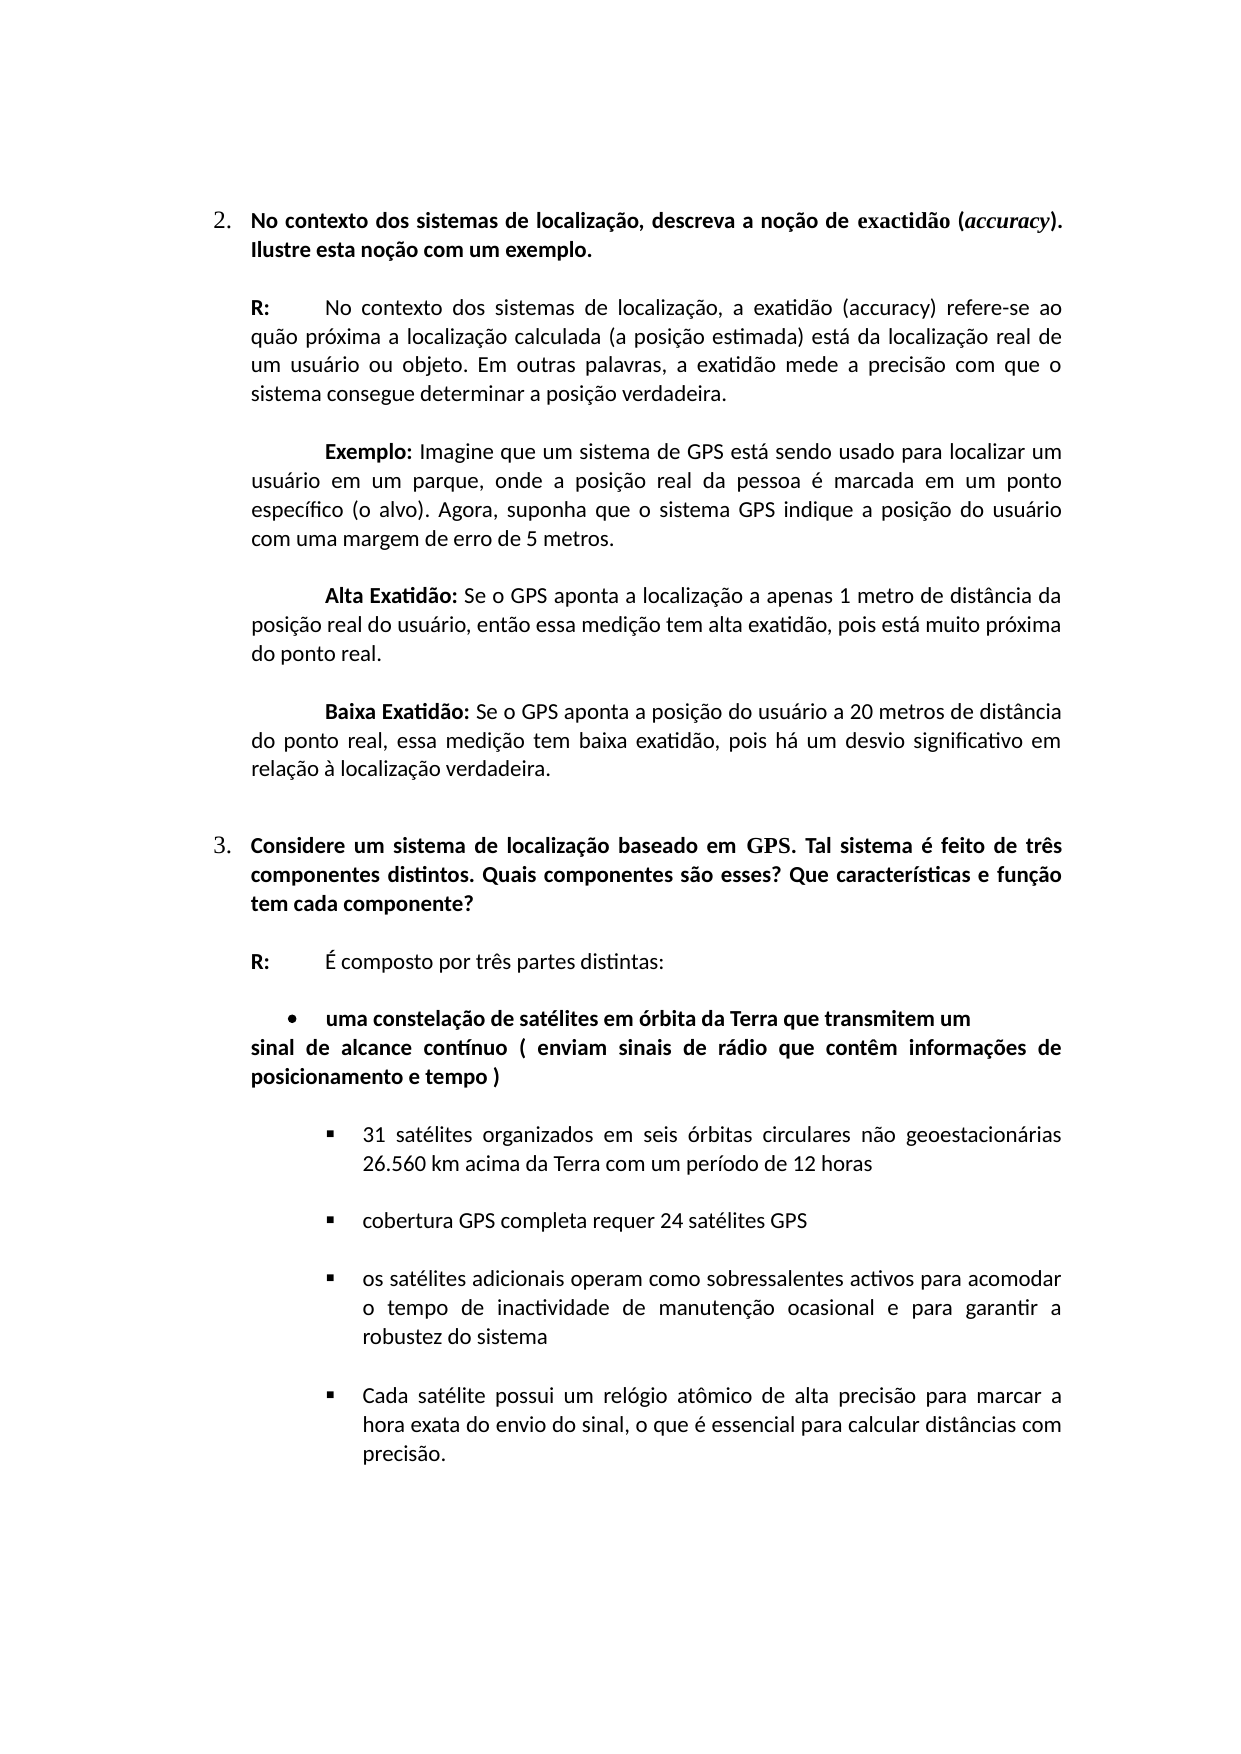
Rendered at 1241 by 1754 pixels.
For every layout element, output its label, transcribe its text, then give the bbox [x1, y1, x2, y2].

list uma constelação de satélites em órbita da Terra que transmitem um [288, 1004, 1063, 1032]
list 31 satélites organizados em seis órbitas circulares não geoestacionárias 26.560 km acima da Terra com um período de 12 horas [325, 1120, 1063, 1177]
list No contexto dos sistemas de localização, descreva a noção de exactidão (accuracy). Ilustre esta noção com um exemplo. [213, 205, 1063, 263]
list os satélites adicionais operam como sobressalentes activos para acomodar o tempo de inactividade de manutenção ocasional e para garantir a robustez do sistema [325, 1264, 1063, 1350]
text Exemplo: Imagine que um sistema de GPS está sendo usado para localizar um usuário em um parque, onde a posição real da pessoa é marcada em um ponto específico (o alvo). Agora, suponha que o sistema GPS indique a posição do usuário com uma margem de erro de 5 metros. [251, 437, 1063, 552]
list cobertura GPS completa requer 24 satélites GPS [325, 1206, 1063, 1234]
text Alta Exatidão: Se o GPS aponta a localização a apenas 1 metro de distância da posição real do usuário, então essa medição tem alta exatidão, pois está muito próxima do ponto real. [251, 581, 1063, 667]
text R: É composto por três partes distintas: [251, 947, 1063, 975]
text Baixa Exatidão: Se o GPS aponta a posição do usuário a 20 metros de distância do ponto real, essa medição tem baixa exatidão, pois há um desvio significativo em relação à localização verdadeira. [251, 697, 1063, 783]
text R: No contexto dos sistemas de localização, a exatidão (accuracy) refere-se ao quão próxima a localização calculada (a posição estimada) está da localização real de um usuário ou objeto. Em outras palavras, a exatidão mede a precisão com que o sistema consegue determinar a posição verdadeira. [251, 293, 1063, 407]
list Cada satélite possui um relógio atômico de alta precisão para marcar a hora exata do envio do sinal, o que é essencial para calcular distâncias com precisão. [325, 1381, 1063, 1467]
text sinal de alcance contínuo ( enviam sinais de rádio que contêm informações de posicionamento e tempo ) [251, 1033, 1063, 1090]
list Considere um sistema de localização baseado em GPS. Tal sistema é feito de três componentes distintos. Quais componentes são esses? Que características e função tem cada componente? [213, 830, 1063, 917]
